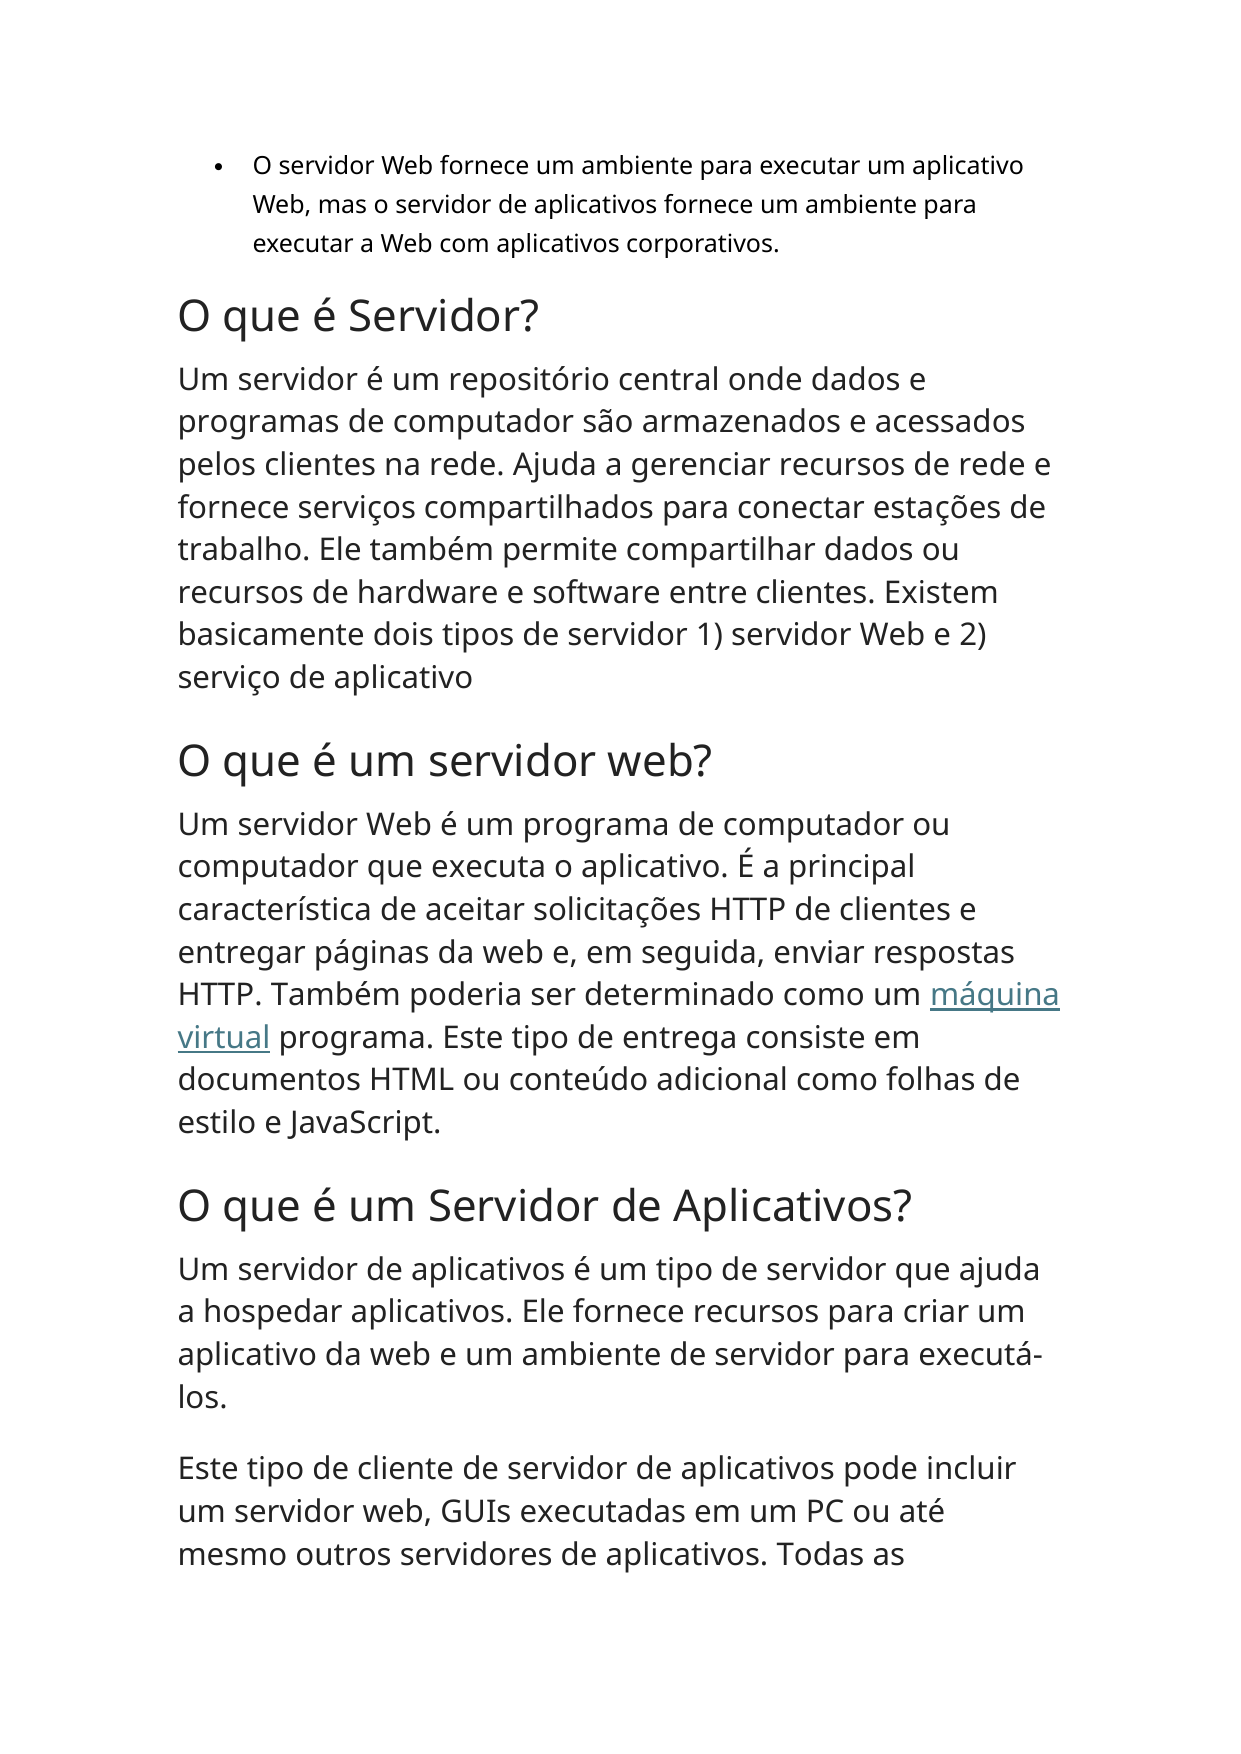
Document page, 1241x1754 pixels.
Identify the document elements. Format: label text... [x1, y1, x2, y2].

text Um servidor Web é um programa de computador ou computador que executa o aplicativo. É a principal característica de aceitar solicitações HTTP de clientes e entregar páginas da web e, em seguida, enviar respostas HTTP. Também poderia ser determinado como um máquina virtual programa. Este tipo de entrega consiste em documentos HTML ou conteúdo adicional como folhas de estilo e JavaScript. [177, 802, 1063, 1143]
subtitle O que é Servidor? [177, 282, 1063, 344]
text Um servidor é um repositório central onde dados e programas de computador são armazenados e acessados ​​pelos clientes na rede. Ajuda a gerenciar recursos de rede e fornece serviços compartilhados para conectar estações de trabalho. Ele também permite compartilhar dados ou recursos de hardware e software entre clientes. Existem basicamente dois tipos de servidor 1) servidor Web e 2) serviço de aplicativo [177, 357, 1063, 698]
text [177, 1446, 1063, 1574]
list O servidor Web fornece um ambiente para executar um aplicativo Web, mas o servidor de aplicativos fornece um ambiente para executar a Web com aplicativos corporativos. [215, 148, 1063, 260]
subtitle O que é um Servidor de Aplicativos? [177, 1172, 1063, 1234]
subtitle O que é um servidor web? [177, 727, 1063, 789]
text Um servidor de aplicativos é um tipo de servidor que ajuda a hospedar aplicativos. Ele fornece recursos para criar um aplicativo da web e um ambiente de servidor para executá-los. [177, 1247, 1063, 1417]
